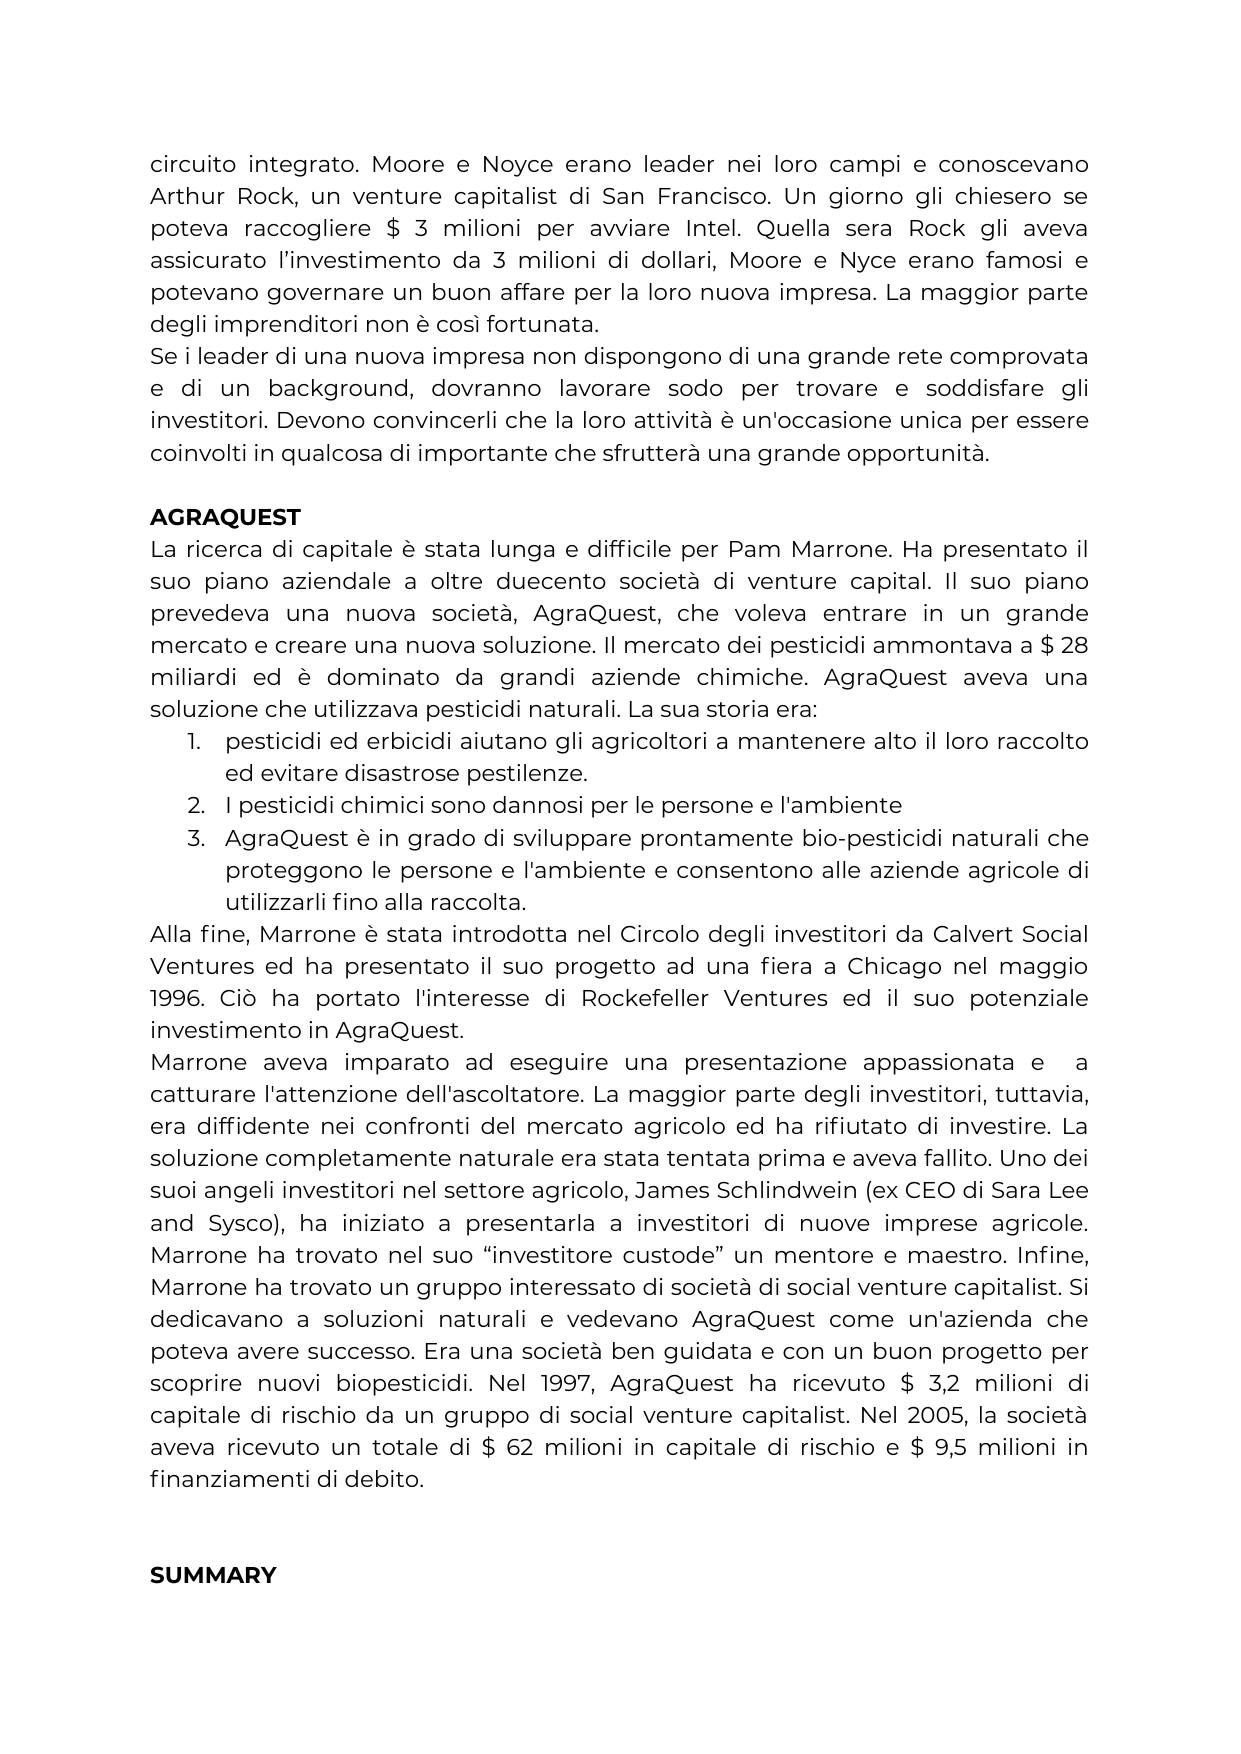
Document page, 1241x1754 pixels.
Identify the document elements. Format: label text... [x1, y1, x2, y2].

text La ricerca di capitale è stata lunga e difficile per Pam Marrone. Ha presentato il suo piano aziendale a oltre duecento società di venture capital. Il suo piano prevedeva una nuova società, AgraQuest, che voleva entrare in un grande mercato e creare una nuova soluzione. Il mercato dei pesticidi ammontava a $ 28 miliardi ed è dominato da grandi aziende chimiche. AgraQuest aveva una soluzione che utilizzava pesticidi naturali. La sua storia era: [150, 535, 1090, 723]
text AGRAQUEST [150, 503, 1090, 531]
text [150, 150, 1090, 338]
text Alla fine, Marrone è stata introdotta nel Circolo degli investitori da Calvert Social Ventures ed ha presentato il suo progetto ad una fiera a Chicago nel maggio 1996. Ciò ha portato l'interesse di Rockefeller Ventures ed il suo potenziale investimento in AgraQuest. [150, 920, 1090, 1044]
text Marrone aveva imparato ad eseguire una presentazione appassionata e a catturare l'attenzione dell'ascoltatore. La maggior parte degli investitori, tuttavia, era diffidente nei confronti del mercato agricolo ed ha rifiutato di investire. La soluzione completamente naturale era stata tentata prima e aveva fallito. Uno dei suoi angeli investitori nel settore agricolo, James Schlindwein (ex CEO di Sara Lee and Sysco), ha iniziato a presentarla a investitori di nuove imprese agricole. Marrone ha trovato nel suo “investitore custode” un mentore e maestro. Infine, Marrone ha trovato un gruppo interessato di società di social venture capitalist. Si dedicavano a soluzioni naturali e vedevano AgraQuest come un'azienda che poteva avere successo. Era una società ben guidata e con un buon progetto per scoprire nuovi biopesticidi. Nel 1997, AgraQuest ha ricevuto $ 3,2 milioni di capitale di rischio da un gruppo di social venture capitalist. Nel 2005, la società aveva ricevuto un totale di $ 62 milioni in capitale di rischio e $ 9,5 milioni in finanziamenti di debito. [150, 1048, 1090, 1493]
text SUMMARY [150, 1562, 1090, 1589]
list I pesticidi chimici sono dannosi per le persone e l'ambiente [187, 792, 1090, 819]
list pesticidi ed erbicidi aiutano gli agricoltori a mantenere alto il loro raccolto ed evitare disastrose pestilenze. [187, 727, 1090, 787]
text Se i leader di una nuova impresa non dispongono di una grande rete comprovata e di un background, dovranno lavorare sodo per trovare e soddisfare gli investitori. Devono convincerli che la loro attività è un'occasione unica per essere coinvolti in qualcosa di importante che sfrutterà una grande opportunità. [150, 342, 1090, 467]
list AgraQuest è in grado di sviluppare prontamente bio-pesticidi naturali che proteggono le persone e l'ambiente e consentono alle aziende agricole di utilizzarli fino alla raccolta. [187, 824, 1090, 916]
